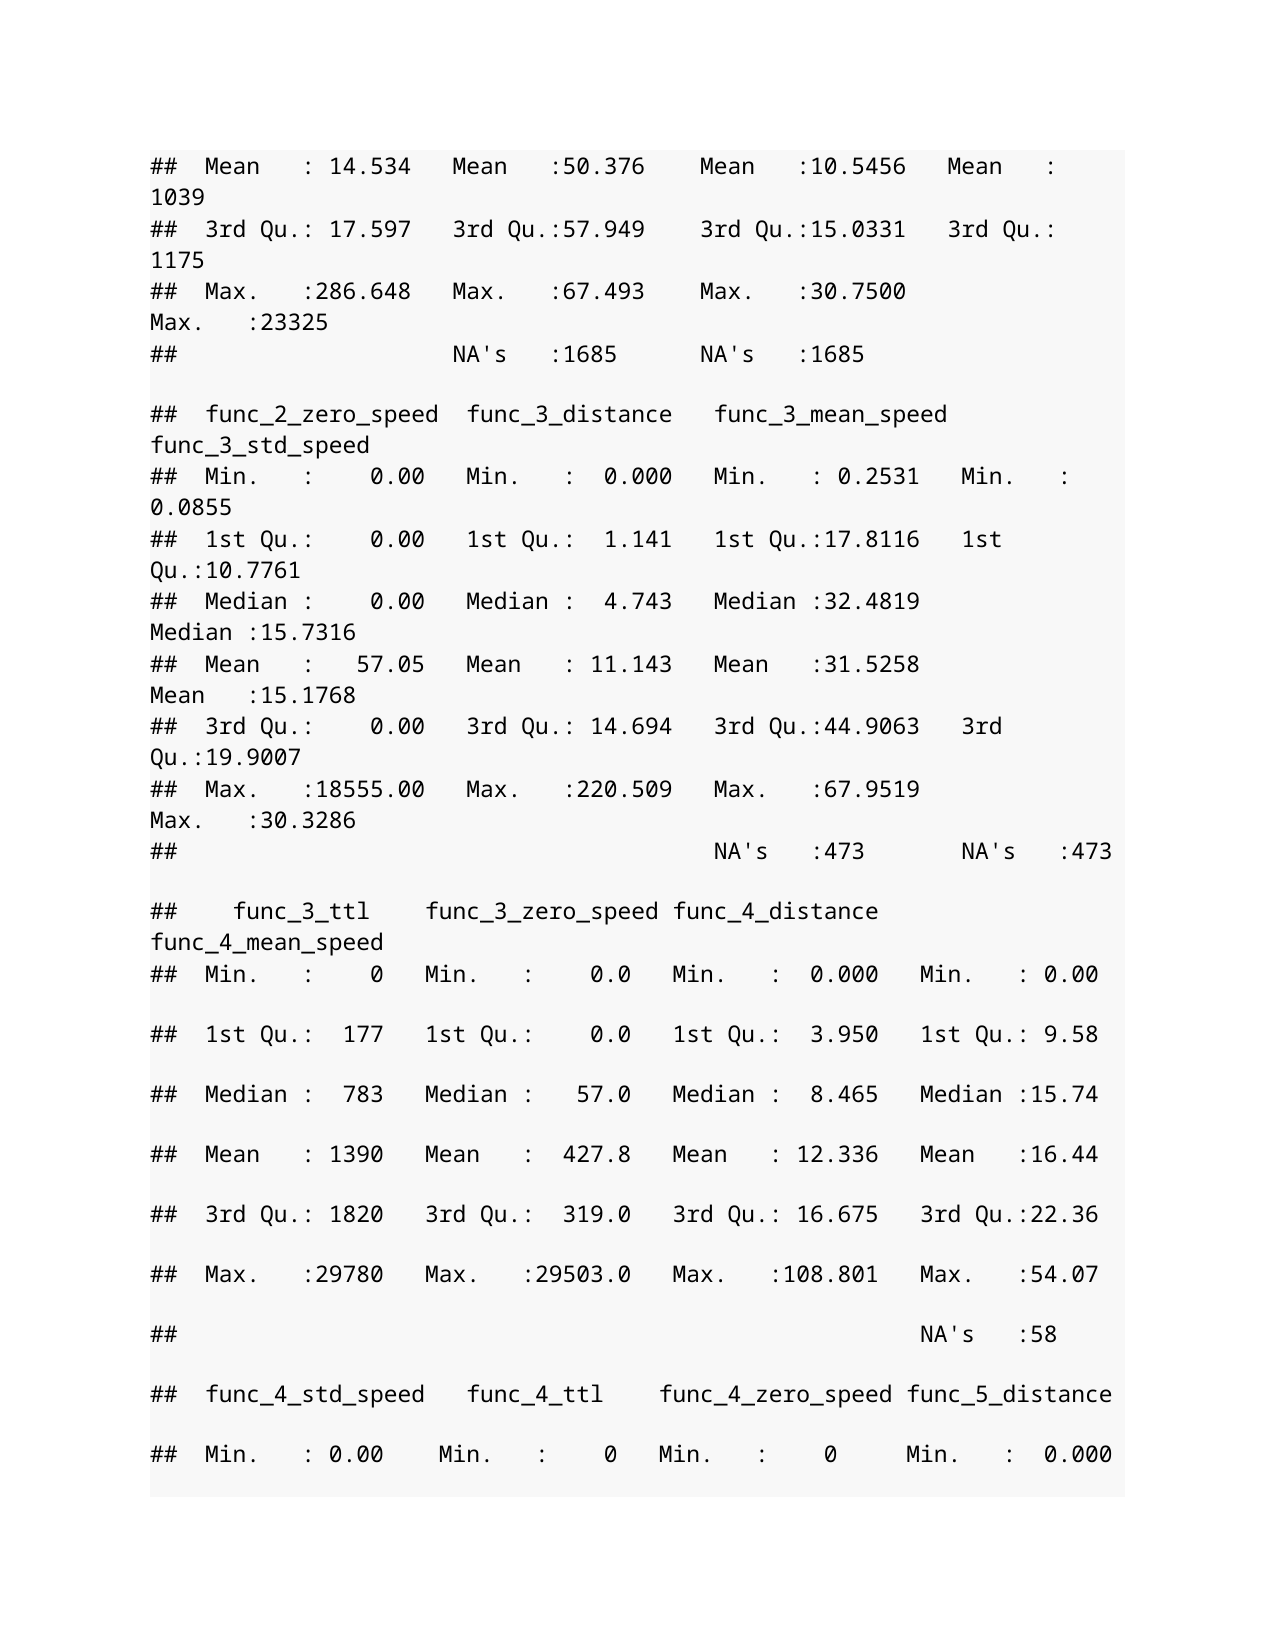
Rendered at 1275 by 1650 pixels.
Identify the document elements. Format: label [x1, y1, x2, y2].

text [150, 150, 1125, 1497]
